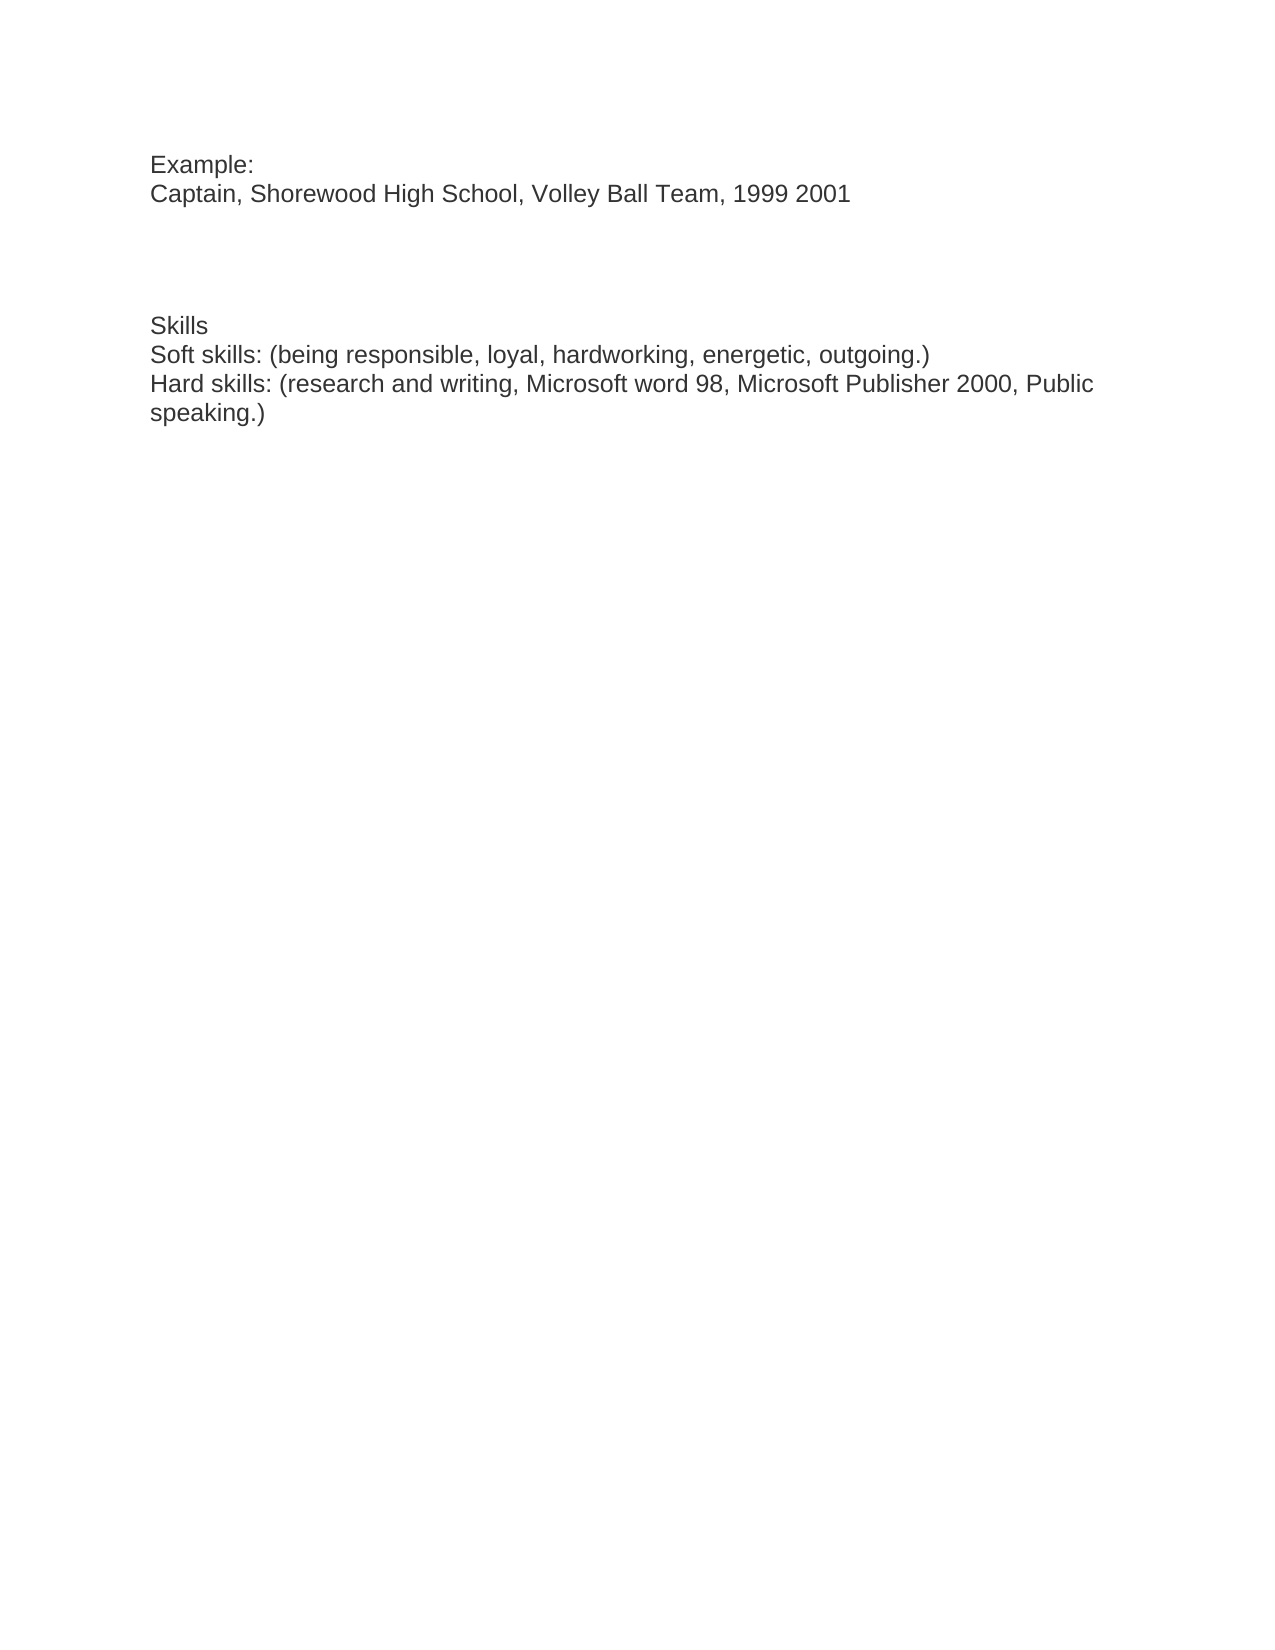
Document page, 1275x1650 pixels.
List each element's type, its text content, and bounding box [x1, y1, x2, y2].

text Soft skills: (being responsible, loyal, hardworking, energetic, outgoing.) Hard skills: (research and writing, Microsoft word 98, Microsoft Publisher 2000, Public speaking.) [150, 340, 1125, 426]
text Example: Captain, Shorewood High School, Volley Ball Team, 1999 2001 [150, 150, 1125, 207]
text Skills [150, 311, 1125, 340]
